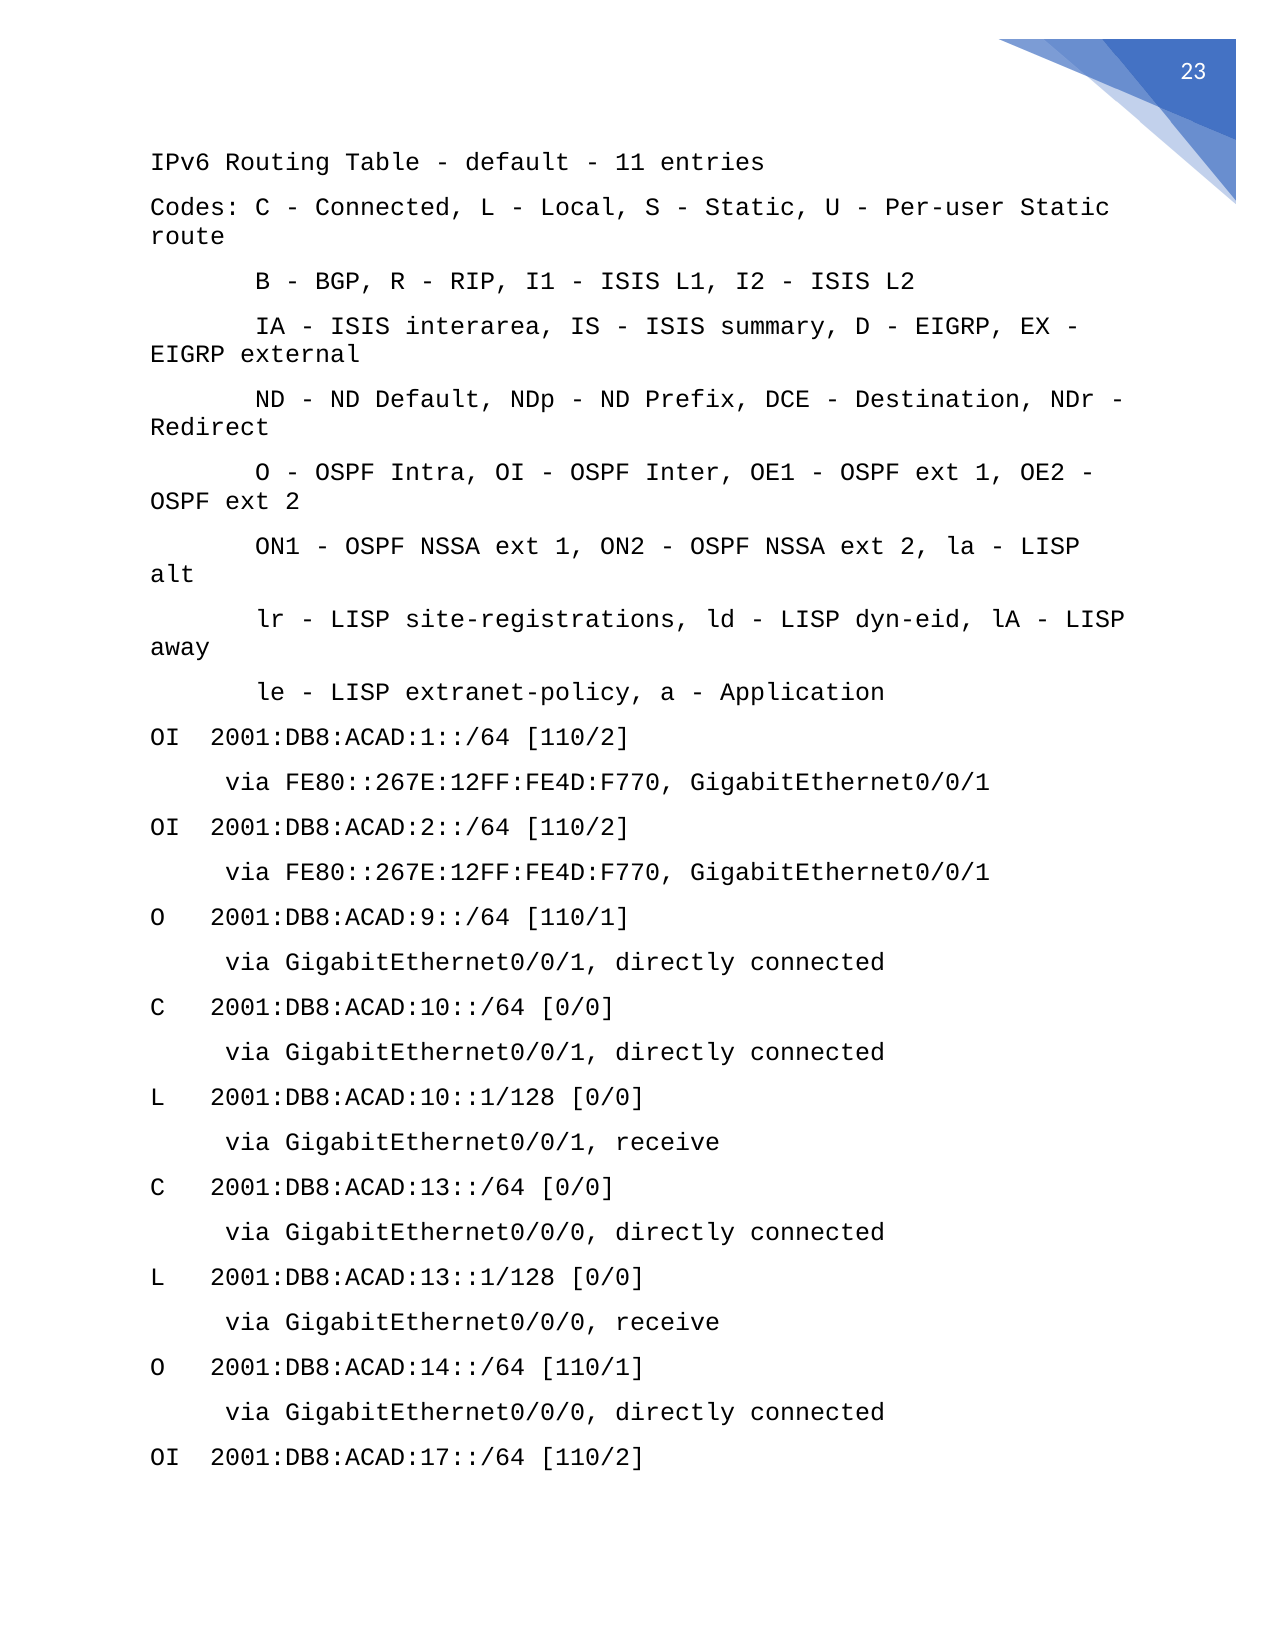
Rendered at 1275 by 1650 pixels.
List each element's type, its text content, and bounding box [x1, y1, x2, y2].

text via GigabitEthernet0/0/0, receive [150, 1310, 1125, 1338]
text via GigabitEthernet0/0/0, directly connected [150, 1400, 1125, 1428]
text via GigabitEthernet0/0/1, directly connected [150, 950, 1125, 978]
text OI 2001:DB8:ACAD:1::/64 [110/2] [150, 725, 1125, 753]
text IA - ISIS interarea, IS - ISIS summary, D - EIGRP, EX - EIGRP external [150, 313, 1125, 370]
text C 2001:DB8:ACAD:13::/64 [0/0] [150, 1175, 1125, 1203]
text le - LISP extranet-policy, a - Application [150, 680, 1125, 708]
text Codes: C - Connected, L - Local, S - Static, U - Per-user Static route [150, 195, 1125, 252]
text ON1 - OSPF NSSA ext 1, ON2 - OSPF NSSA ext 2, la - LISP alt [150, 533, 1125, 590]
text via GigabitEthernet0/0/0, directly connected [150, 1220, 1125, 1248]
text O 2001:DB8:ACAD:14::/64 [110/1] [150, 1355, 1125, 1383]
picture [997, 39, 1236, 205]
text via FE80::267E:12FF:FE4D:F770, GigabitEthernet0/0/1 [150, 860, 1125, 888]
text IPv6 Routing Table - default - 11 entries [150, 150, 1125, 178]
text OI 2001:DB8:ACAD:2::/64 [110/2] [150, 815, 1125, 843]
text OI 2001:DB8:ACAD:17::/64 [110/2] [150, 1445, 1125, 1473]
text via FE80::267E:12FF:FE4D:F770, GigabitEthernet0/0/1 [150, 770, 1125, 798]
text lr - LISP site-registrations, ld - LISP dyn-eid, lA - LISP away [150, 607, 1125, 663]
text ND - ND Default, NDp - ND Prefix, DCE - Destination, NDr - Redirect [150, 387, 1125, 443]
text via GigabitEthernet0/0/1, receive [150, 1130, 1125, 1158]
text L 2001:DB8:ACAD:10::1/128 [0/0] [150, 1085, 1125, 1113]
text B - BGP, R - RIP, I1 - ISIS L1, I2 - ISIS L2 [150, 268, 1125, 297]
text via GigabitEthernet0/0/1, directly connected [150, 1040, 1125, 1068]
text O - OSPF Intra, OI - OSPF Inter, OE1 - OSPF ext 1, OE2 - OSPF ext 2 [150, 460, 1125, 517]
text C 2001:DB8:ACAD:10::/64 [0/0] [150, 995, 1125, 1023]
text L 2001:DB8:ACAD:13::1/128 [0/0] [150, 1265, 1125, 1293]
text O 2001:DB8:ACAD:9::/64 [110/1] [150, 905, 1125, 933]
